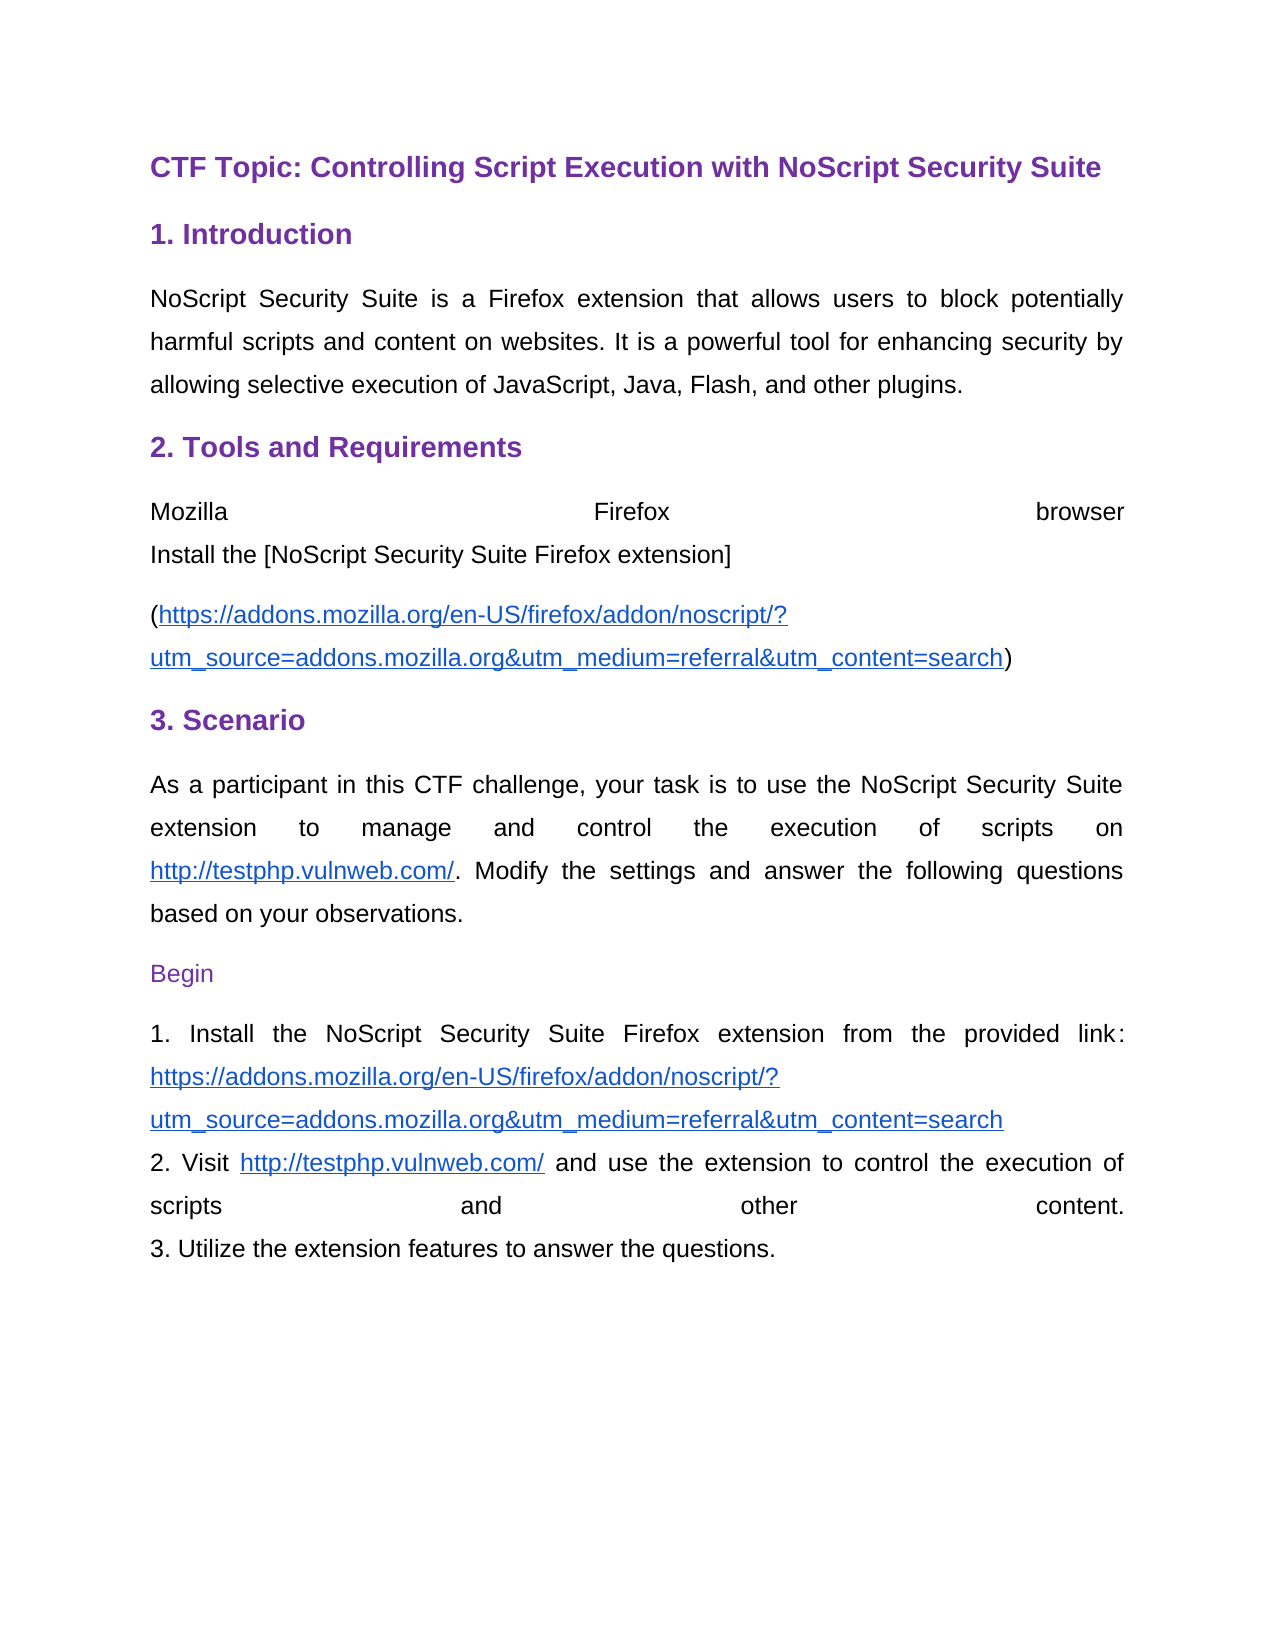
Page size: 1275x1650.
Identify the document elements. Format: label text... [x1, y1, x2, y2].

text Begin [150, 959, 1125, 988]
text Mozilla Firefox browser Install the [NoScript Security Suite Firefox extension] [150, 497, 1125, 569]
text 1. Introduction [150, 217, 1125, 251]
text 2. Tools and Requirements [150, 430, 1125, 463]
text NoScript Security Suite is a Firefox extension that allows users to block potentially harmful scripts and content on websites. It is a powerful tool for enhancing security by allowing selective execution of JavaScript, Java, Flash, and other plugins. [150, 284, 1125, 399]
text CTF Topic: Controlling Script Execution with NoScript Security Suite [150, 150, 1125, 183]
text 1. Install the NoScript Security Suite Firefox extension from the provided link: https://addons.mozilla.org/en-US/firefox/addon/noscript/?utm_source=addons.mozilla.org&utm_medium=referral&utm_content=search 2. Visit http://testphp.vulnweb.com/ and use the extension to control the execution of scripts and other content. 3. Utilize the extension features to answer the questions. [150, 1019, 1125, 1263]
text (https://addons.mozilla.org/en-US/firefox/addon/noscript/?utm_source=addons.mozilla.org&utm_medium=referral&utm_content=search) [150, 600, 1125, 672]
text As a participant in this CTF challenge, your task is to use the NoScript Security Suite extension to manage and control the execution of scripts on http://testphp.vulnweb.com/. Modify the settings and answer the following questions based on your observations. [150, 770, 1125, 928]
text 3. Scenario [150, 703, 1125, 736]
